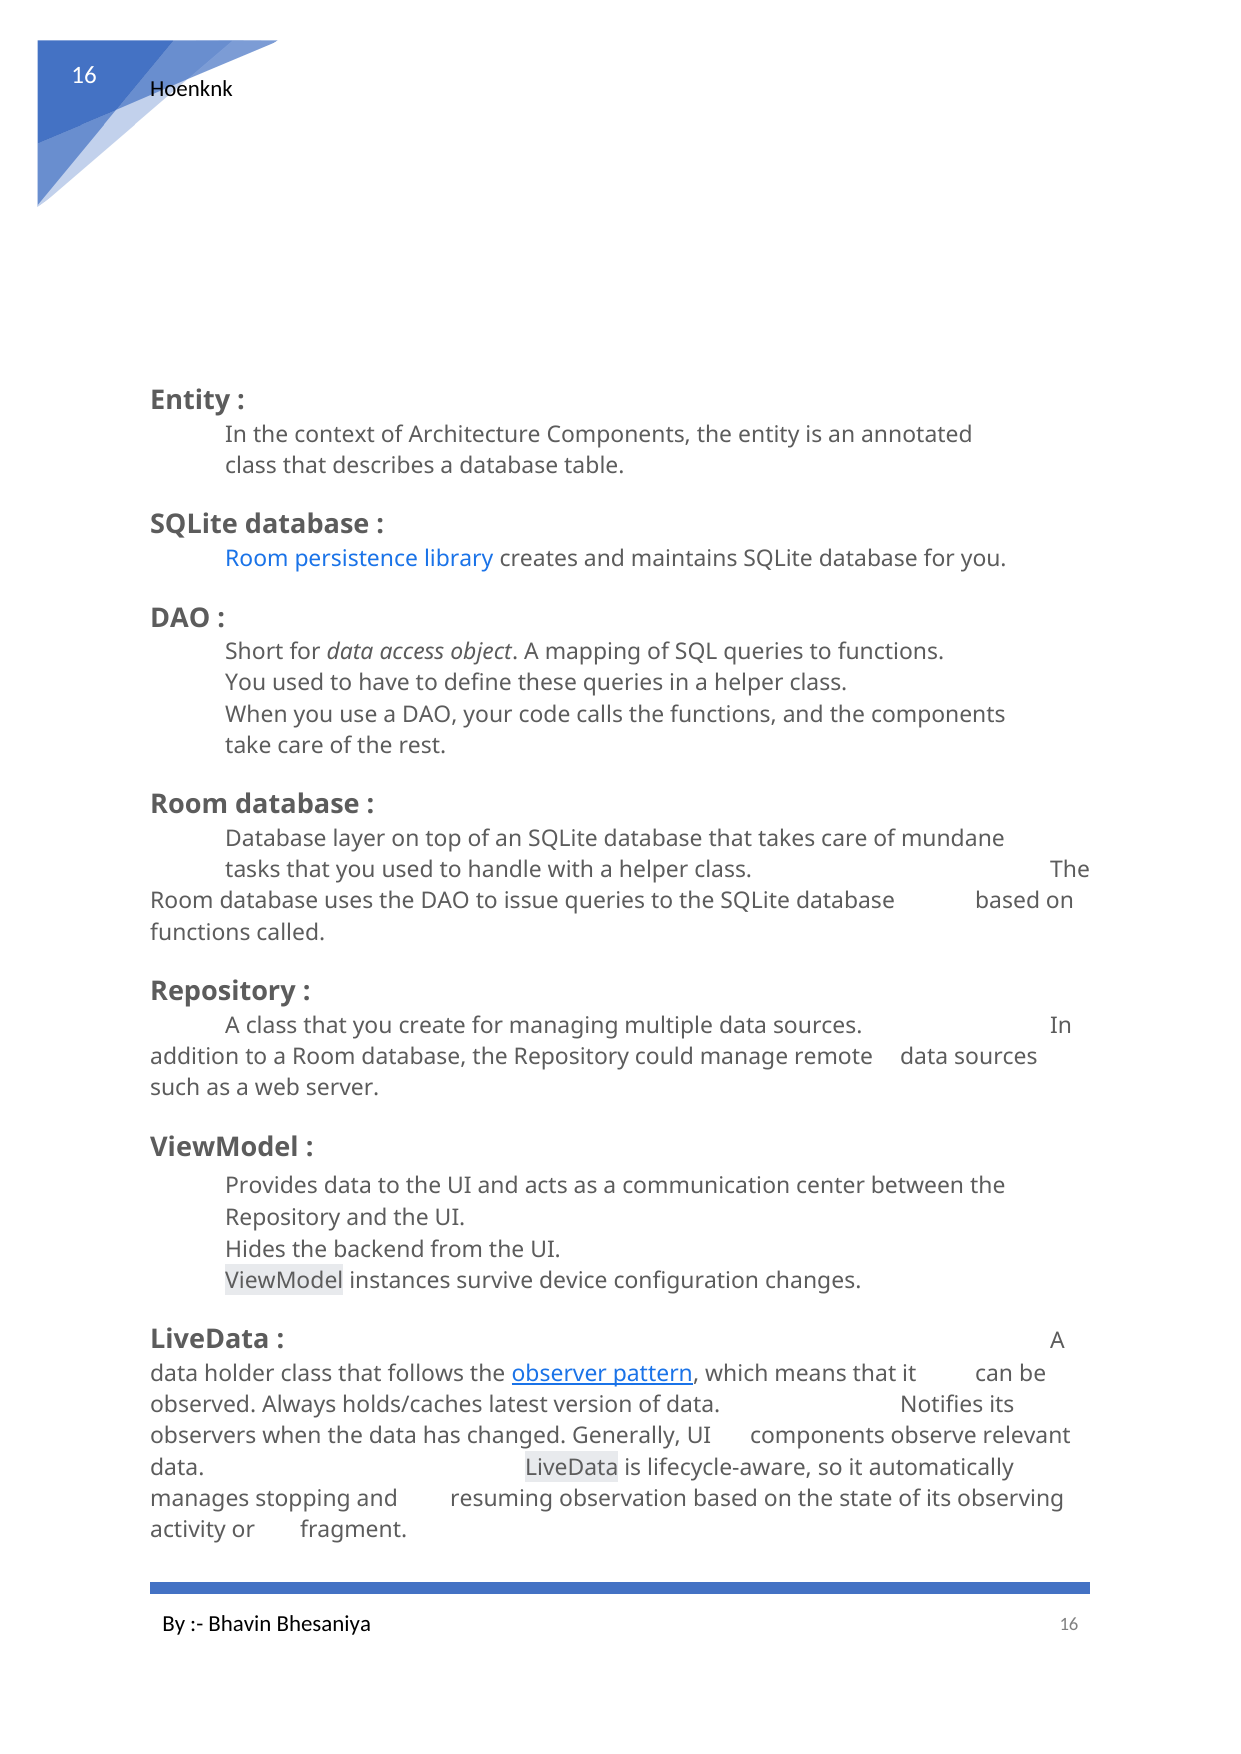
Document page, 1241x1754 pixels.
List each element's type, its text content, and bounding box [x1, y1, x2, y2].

text Room database : Database layer on top of an SQLite database that takes care of mundane tasks that you used to handle with a helper class. The Room database uses the DAO to issue queries to the SQLite database based on functions called. [150, 785, 1090, 947]
text Entity : In the context of Architecture Components, the entity is an annotated class that describes a database table. [150, 381, 1090, 480]
picture [37, 40, 279, 209]
text ViewModel : Provides data to the UI and acts as a communication center between the Repository and the UI. Hides the backend from the UI. ViewModel instances survive device configuration changes. [150, 1127, 1090, 1295]
text LiveData : A data holder class that follows the observer pattern, which means that it can be observed. Always holds/caches latest version of data. Notifies its observers when the data has changed. Generally, UI components observe relevant data. LiveData is lifecycle-aware, so it automatically manages stopping and resuming observation based on the state of its observing activity or fragment. [150, 1320, 1090, 1544]
text Repository : A class that you create for managing multiple data sources. In addition to a Room database, the Repository could manage remote data sources such as a web server. [150, 972, 1090, 1102]
text SQLite database : Room persistence library creates and maintains SQLite database for you. [150, 505, 1090, 573]
text DAO : Short for data access object. A mapping of SQL queries to functions. You used to have to define these queries in a helper class. When you use a DAO, your code calls the functions, and the components take care of the rest. [150, 598, 1090, 760]
